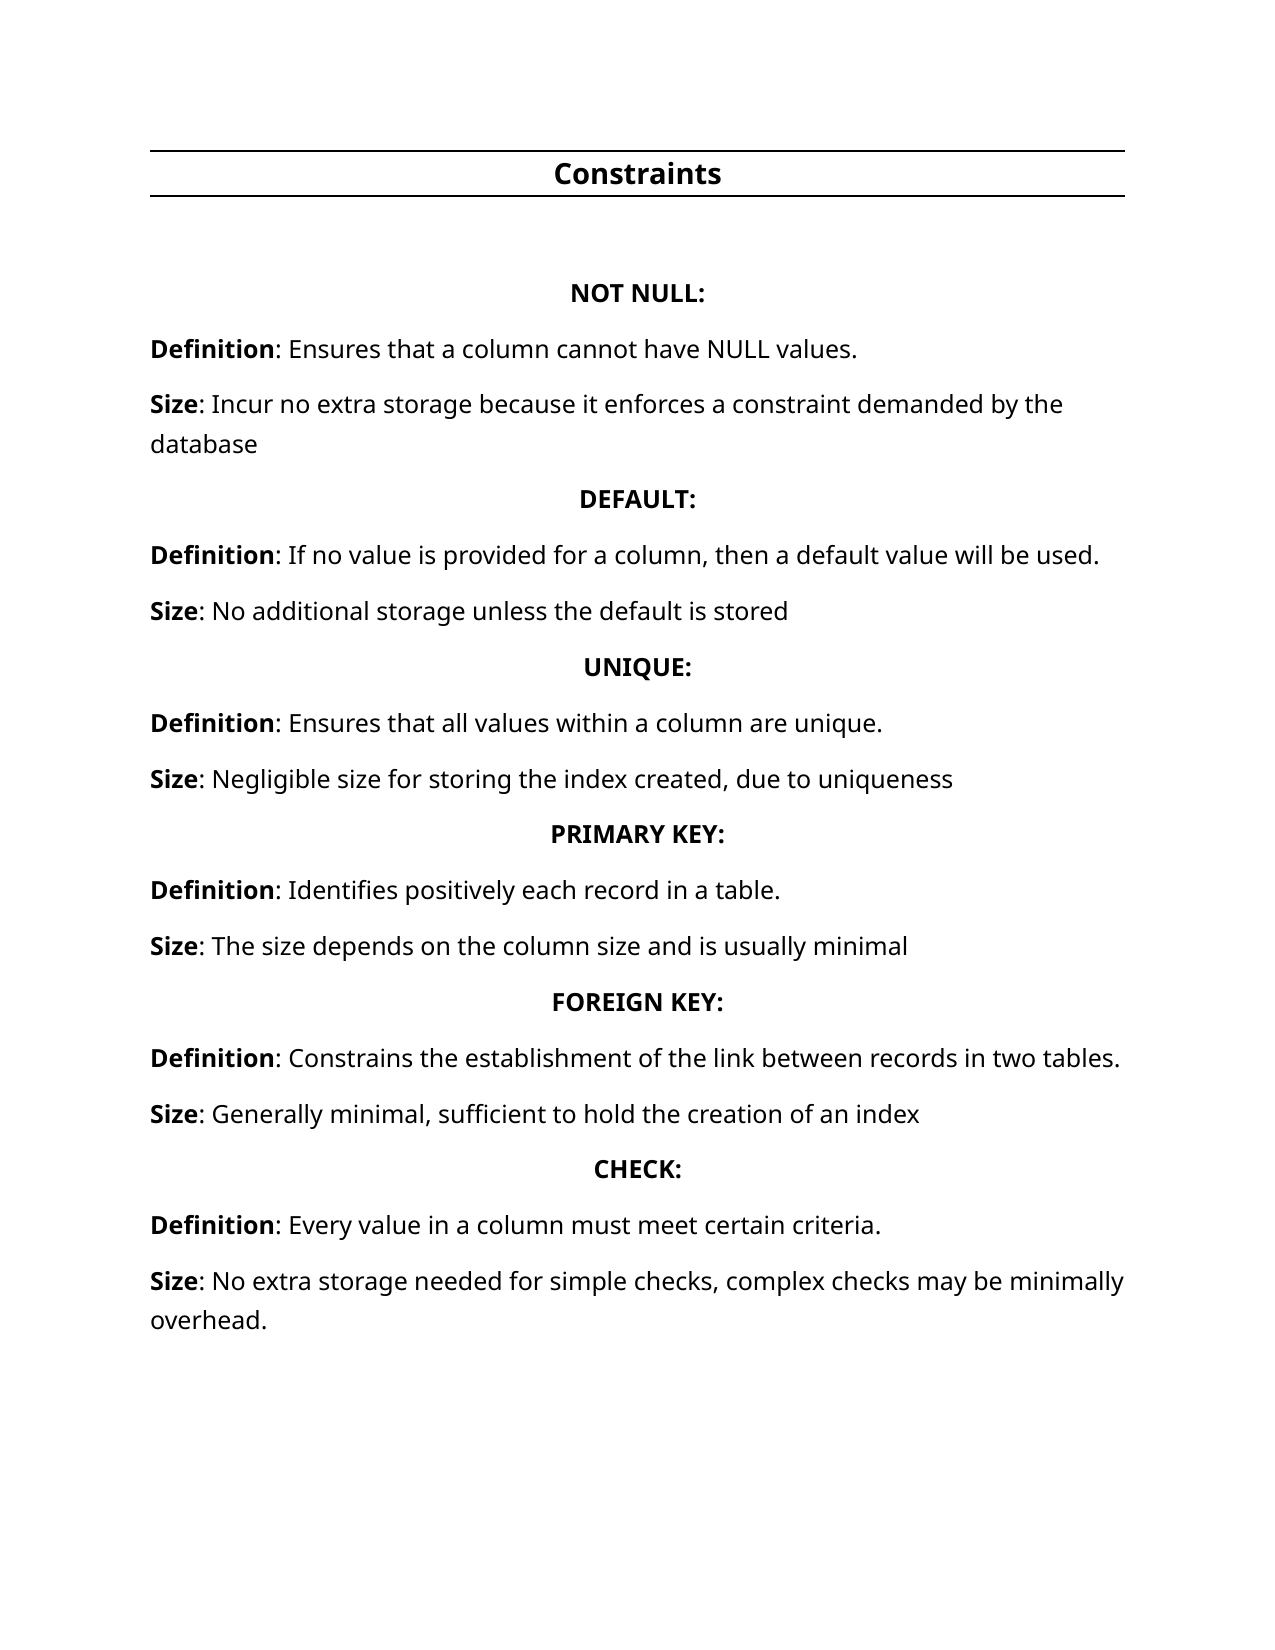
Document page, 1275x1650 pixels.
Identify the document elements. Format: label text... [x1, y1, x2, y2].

text UNIQUE: [150, 649, 1125, 684]
text Definition: If no value is provided for a column, then a default value will be used. [150, 538, 1125, 572]
text Size: Incur no extra storage because it enforces a constraint demanded by the database [150, 387, 1125, 460]
text FOREIGN KEY: [150, 984, 1125, 1019]
text PRIMARY KEY: [150, 817, 1125, 851]
text Definition: Every value in a column must meet certain criteria. [150, 1208, 1125, 1242]
text DEFAULT: [150, 482, 1125, 516]
text Size: The size depends on the column size and is usually minimal [150, 929, 1125, 963]
text Definition: Constrains the establishment of the link between records in two tables. [150, 1040, 1125, 1074]
text Size: No additional storage unless the default is stored [150, 594, 1125, 628]
text Size: Generally minimal, sufficient to hold the creation of an index [150, 1096, 1125, 1130]
text Definition: Ensures that all values within a column are unique. [150, 705, 1125, 739]
text Definition: Ensures that a column cannot have NULL values. [150, 331, 1125, 365]
text Definition: Identifies positively each record in a table. [150, 873, 1125, 907]
text NOT NULL: [150, 275, 1125, 309]
text Size: Negligible size for storing the index created, due to uniqueness [150, 761, 1125, 795]
text CHECK: [150, 1152, 1125, 1186]
text Size: No extra storage needed for simple checks, complex checks may be minimally overhead. [150, 1264, 1125, 1337]
text Constraints [150, 152, 1125, 195]
